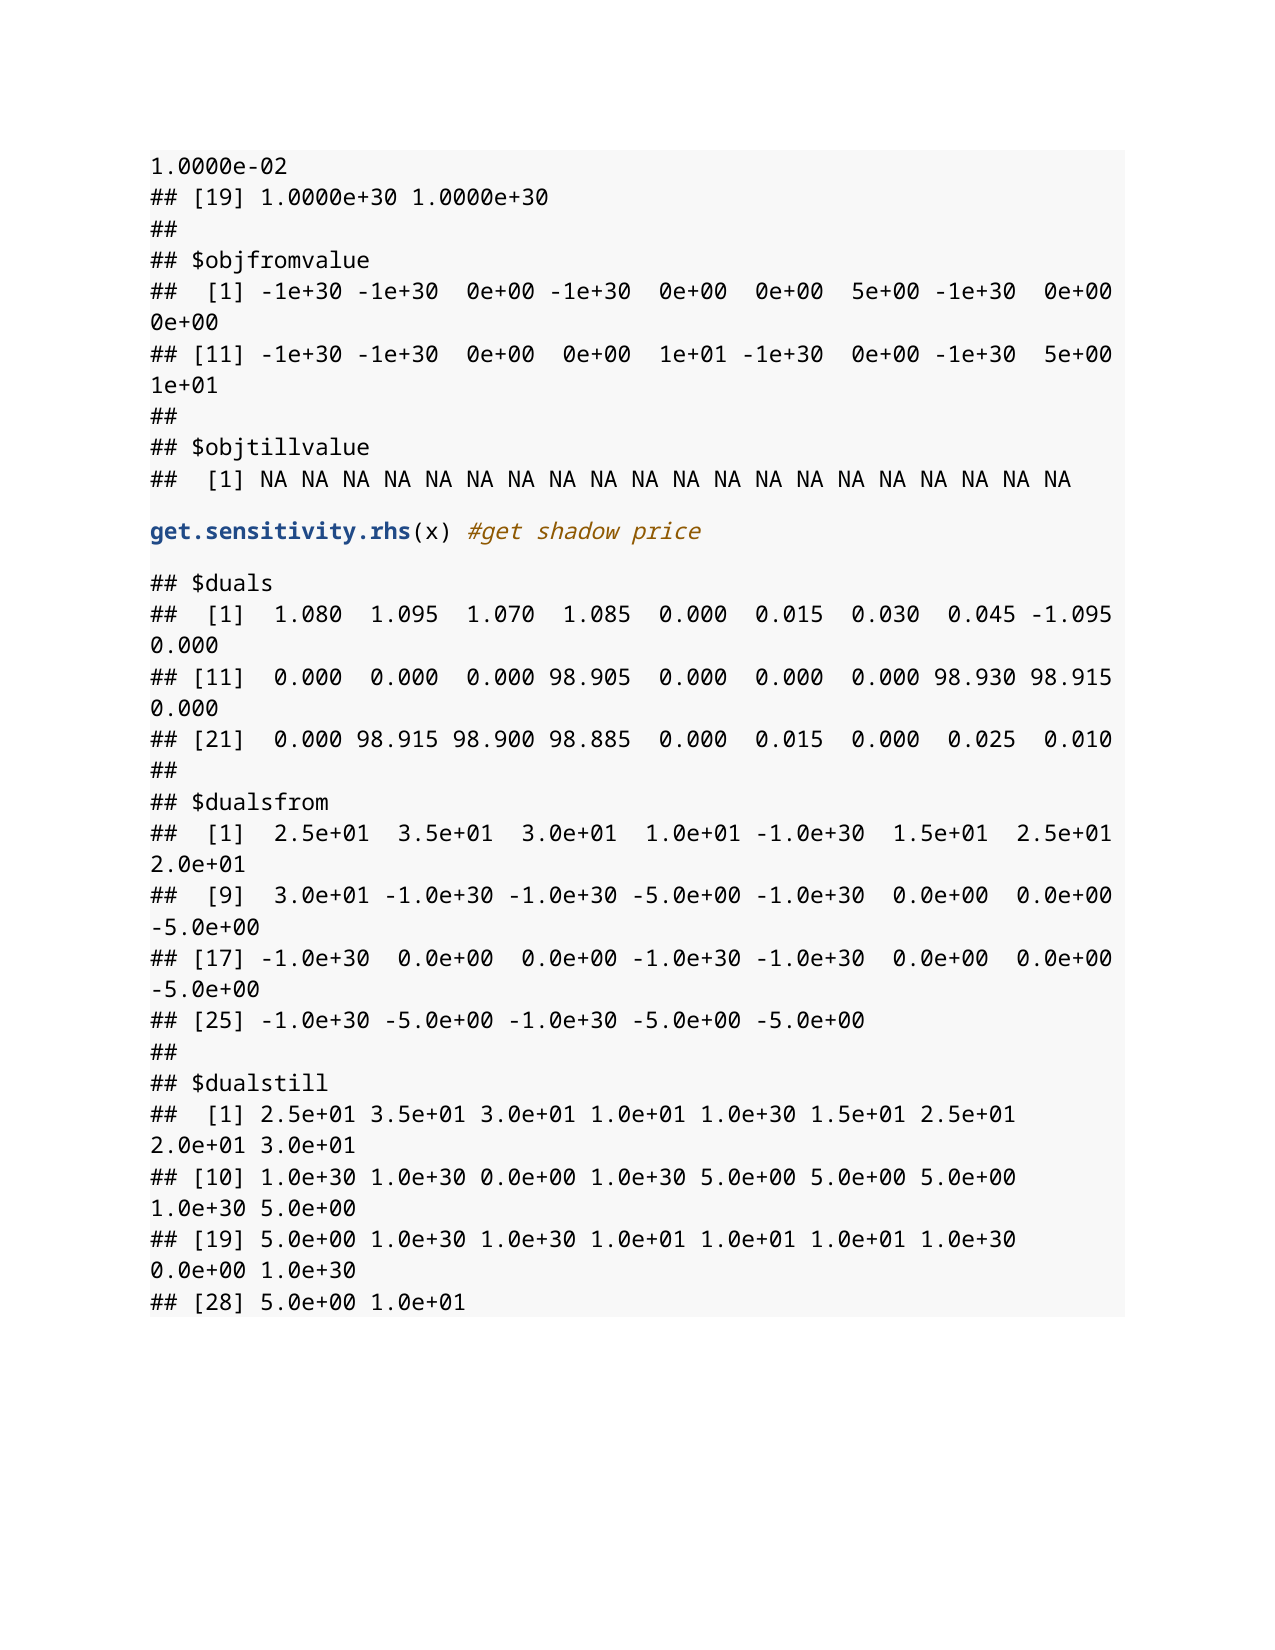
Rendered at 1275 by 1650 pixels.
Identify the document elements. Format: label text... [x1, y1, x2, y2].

text get.sensitivity.rhs(x) #get shadow price [150, 514, 1125, 546]
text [150, 150, 1125, 494]
text ## $duals ## [1] 1.080 1.095 1.070 1.085 0.000 0.015 0.030 0.045 -1.095 0.000 ## [11] 0.000 0.000 0.000 98.905 0.000 0.000 0.000 98.930 98.915 0.000 ## [21] 0.000 98.915 98.900 98.885 0.000 0.015 0.000 0.025 0.010 ## ## $dualsfrom ## [1] 2.5e+01 3.5e+01 3.0e+01 1.0e+01 -1.0e+30 1.5e+01 2.5e+01 2.0e+01 ## [9] 3.0e+01 -1.0e+30 -1.0e+30 -5.0e+00 -1.0e+30 0.0e+00 0.0e+00 -5.0e+00 ## [17] -1.0e+30 0.0e+00 0.0e+00 -1.0e+30 -1.0e+30 0.0e+00 0.0e+00 -5.0e+00 ## [25] -1.0e+30 -5.0e+00 -1.0e+30 -5.0e+00 -5.0e+00 ## ## $dualstill ## [1] 2.5e+01 3.5e+01 3.0e+01 1.0e+01 1.0e+30 1.5e+01 2.5e+01 2.0e+01 3.0e+01 ## [10] 1.0e+30 1.0e+30 0.0e+00 1.0e+30 5.0e+00 5.0e+00 5.0e+00 1.0e+30 5.0e+00 ## [19] 5.0e+00 1.0e+30 1.0e+30 1.0e+01 1.0e+01 1.0e+01 1.0e+30 0.0e+00 1.0e+30 ## [28] 5.0e+00 1.0e+01 [150, 567, 1125, 1317]
